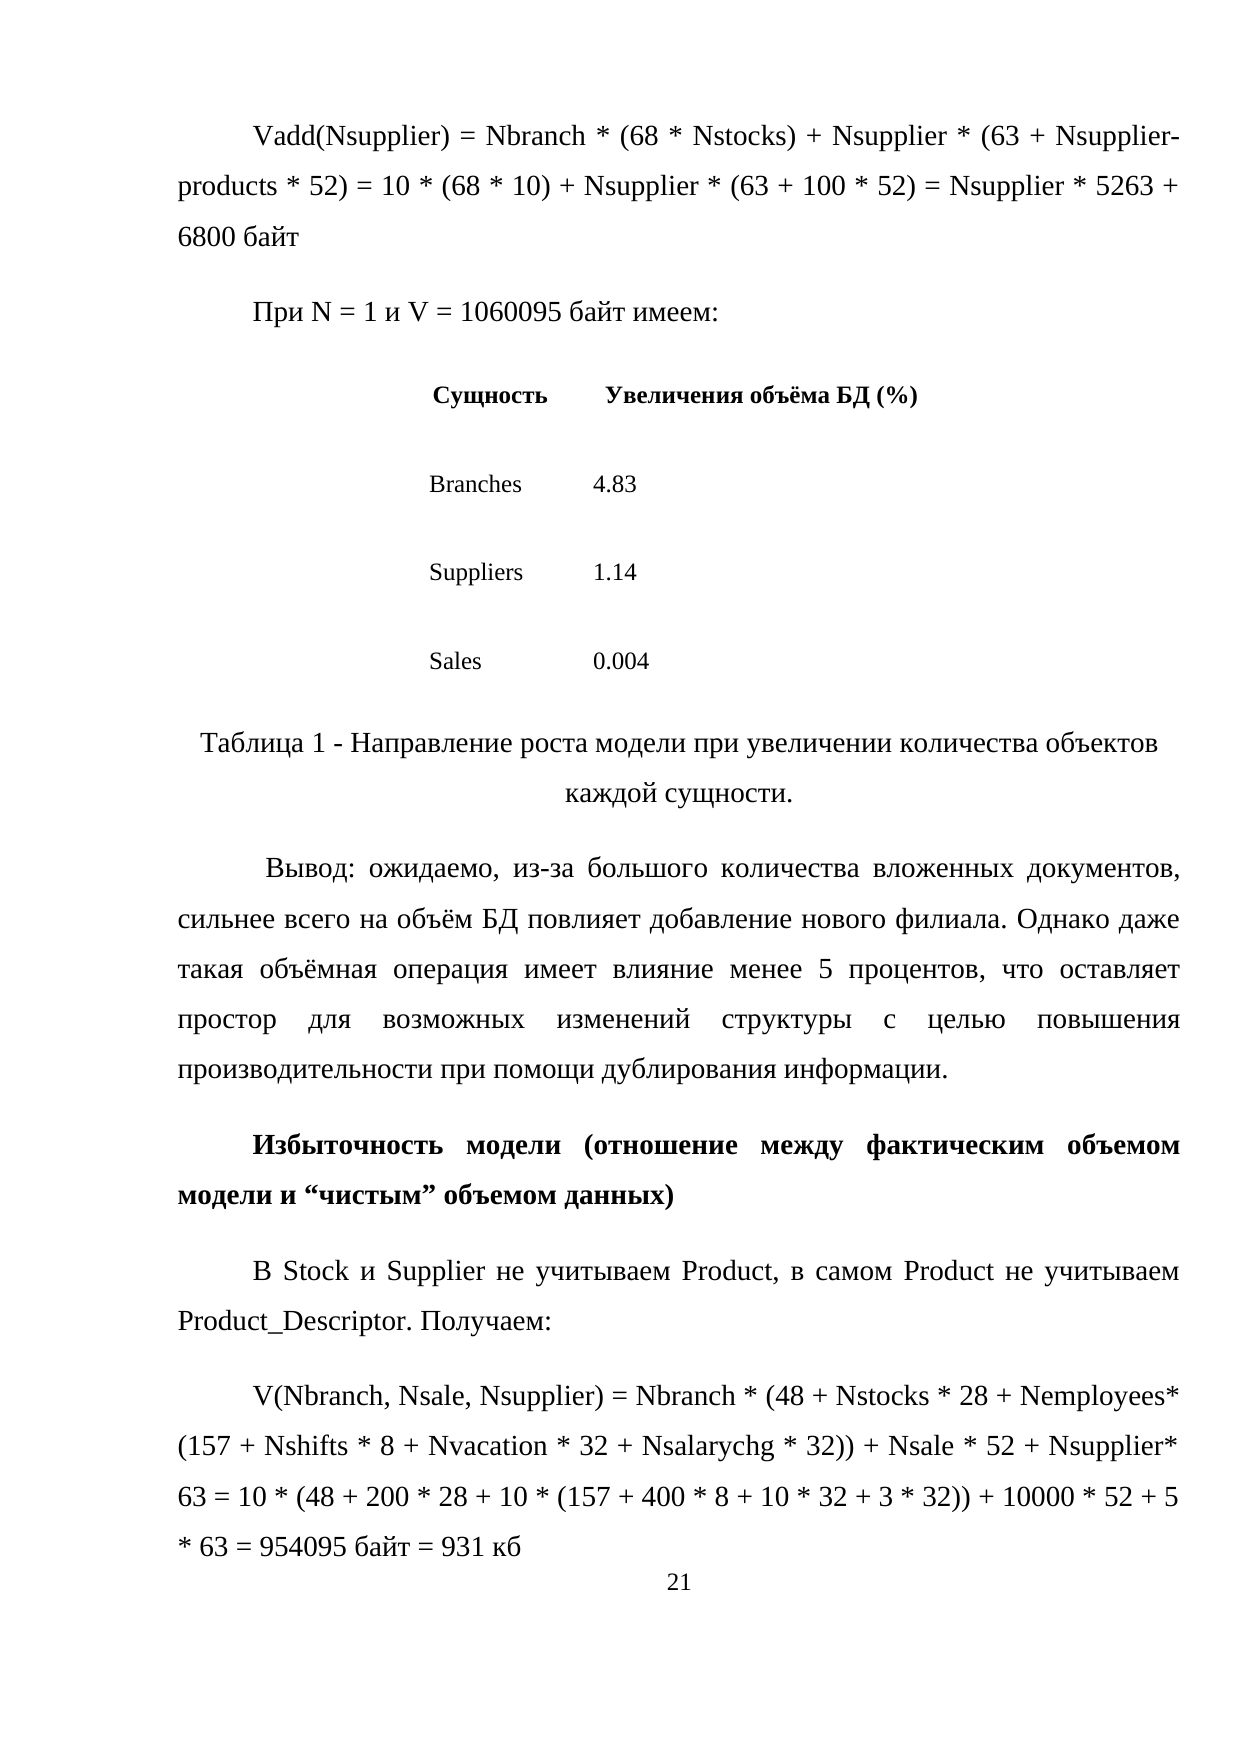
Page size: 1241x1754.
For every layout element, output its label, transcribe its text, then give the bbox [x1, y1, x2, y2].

table_cell 4.83 [572, 458, 950, 547]
table_cell Branches [408, 458, 572, 547]
table_cell Suppliers [408, 547, 572, 636]
table_header Увеличения объёма БД (%) [572, 369, 950, 458]
table_cell Sales [408, 636, 572, 725]
text V(Nbranch, Nsale, Nsupplier) = Nbranch * (48 + Nstocks * 28 + Nemployees* (157 + Nshifts * 8 + Nvacation * 32 + Nsalarychg * 32)) + Nsale * 52 + Nsupplier* 63 = 10 * (48 + 200 * 28 + 10 * (157 + 400 * 8 + 10 * 32 + 3 * 32)) + 10000 * 52 + 5 * 63 = 954095 байт = 931 кб [177, 1378, 1181, 1563]
table_cell 0.004 [572, 636, 950, 725]
table_header Сущность [408, 369, 572, 458]
text Избыточность модели (отношение между фактическим объемом модели и “чистым” объемом данных) [177, 1127, 1181, 1211]
text В Stock и Supplier не учитываем Product, в самом Product не учитываем Product_Descriptor. Получаем: [177, 1253, 1181, 1336]
text Vadd(Nsupplier) = Nbranch * (68 * Nstocks) + Nsupplier * (63 + Nsupplier-products * 52) = 10 * (68 * 10) + Nsupplier * (63 + 100 * 52) = Nsupplier * 5263 + 6800 байт [177, 118, 1181, 252]
text Вывод: ожидаемо, из-за большого количества вложенных документов, сильнее всего на объём БД повлияет добавление нового филиала. Однако даже такая объёмная операция имеет влияние менее 5 процентов, что оставляет простор для возможных изменений структуры с целью повышения производительности при помощи дублирования информации. [177, 850, 1181, 1085]
text Таблица 1 - Направление роста модели при увеличении количества объектов каждой сущности. [177, 725, 1181, 809]
text При N = 1 и V = 1060095 байт имеем: [177, 294, 1181, 328]
table_cell 1.14 [572, 547, 950, 636]
